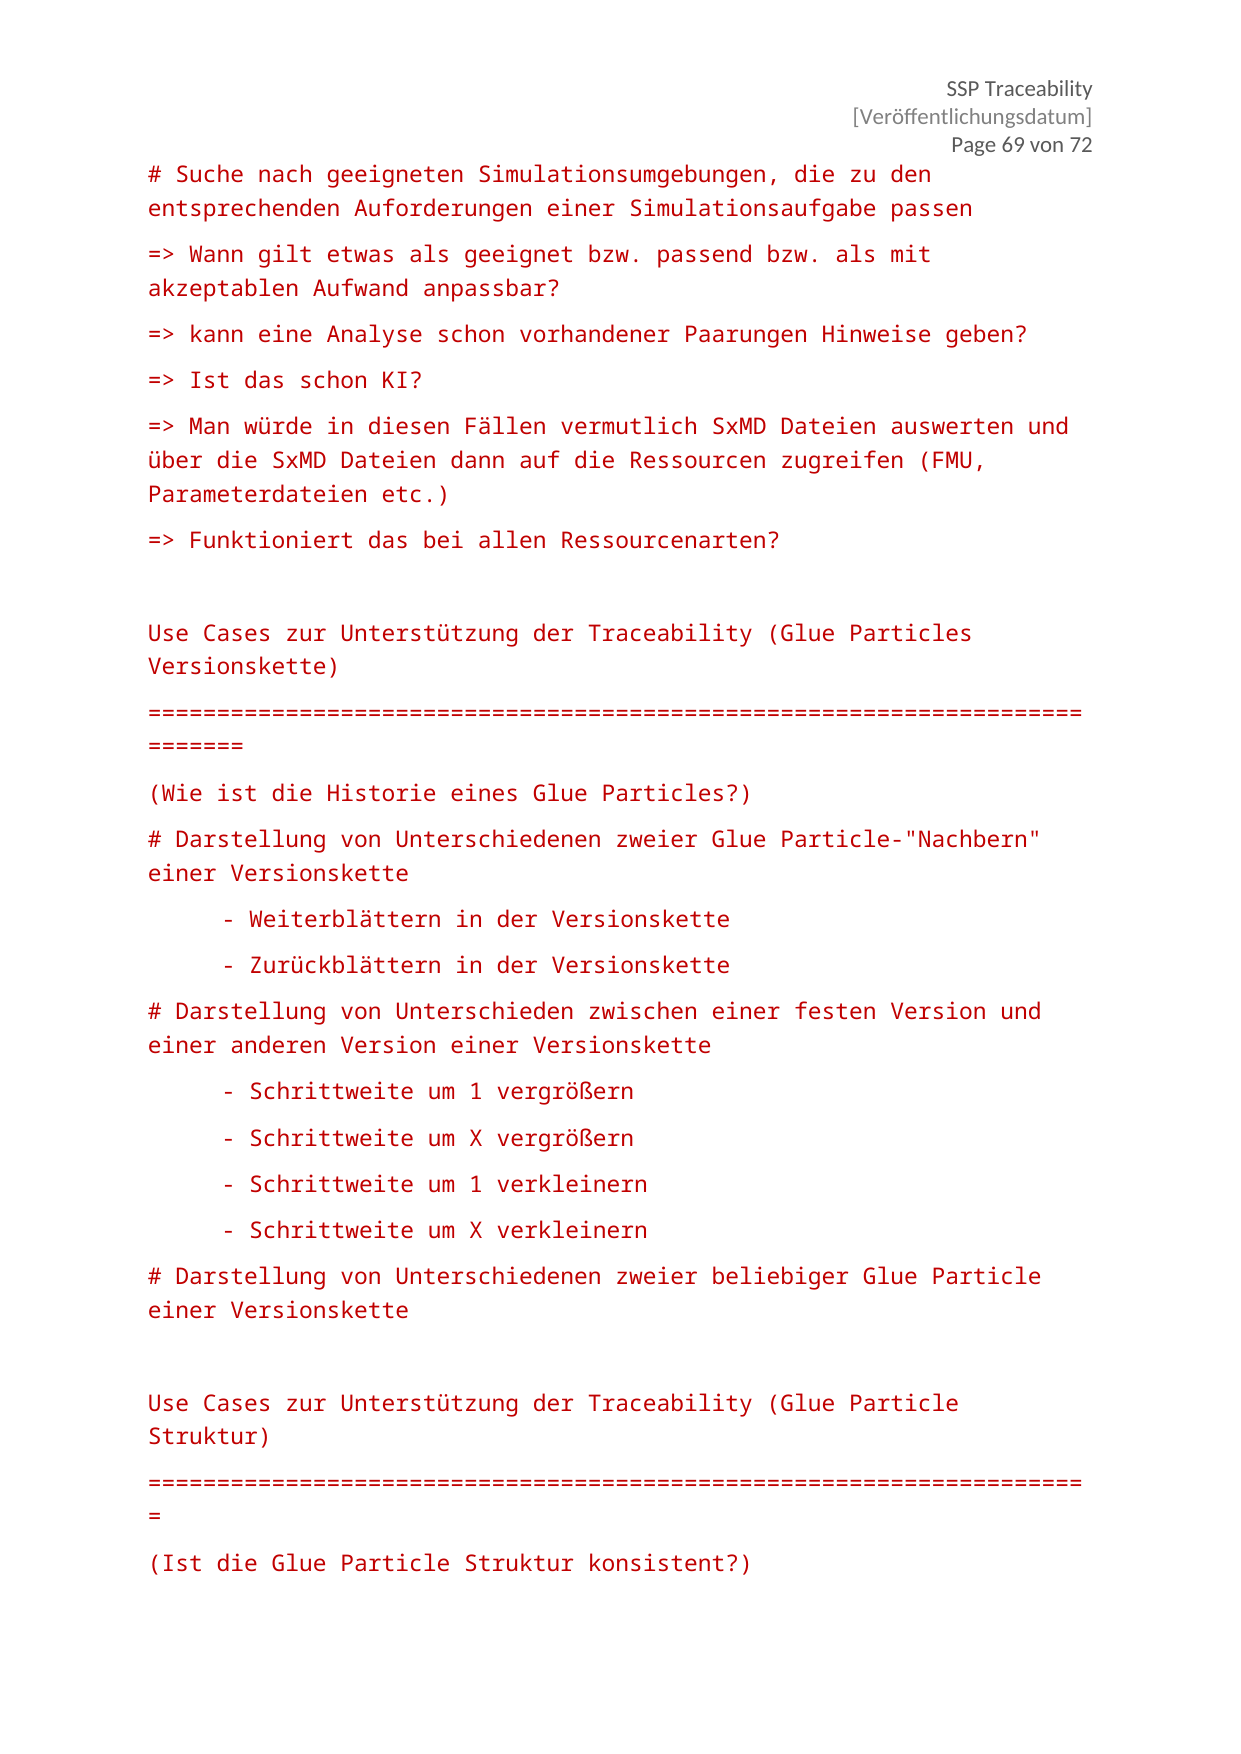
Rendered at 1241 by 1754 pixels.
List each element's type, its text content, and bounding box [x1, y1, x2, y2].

text # Darstellung von Unterschiedenen zweier beliebiger Glue Particle einer Versionskette [148, 1260, 1093, 1325]
text =========================================================================== [148, 697, 1093, 762]
text Use Cases zur Unterstützung der Traceability (Glue Particle Struktur) [148, 1387, 1093, 1452]
text # Darstellung von Unterschieden zwischen einer festen Version und einer anderen Version einer Versionskette [148, 995, 1093, 1060]
text => Ist das schon KI? [148, 364, 1093, 395]
text (Wie ist die Historie eines Glue Particles?) [148, 777, 1093, 808]
text - Schrittweite um X verkleinern [148, 1214, 1093, 1245]
text - Schrittweite um 1 vergrößern [148, 1075, 1093, 1107]
text - Schrittweite um X vergrößern [148, 1122, 1093, 1153]
text => kann eine Analyse schon vorhandener Paarungen Hinweise geben? [148, 318, 1093, 349]
text - Zurückblättern in der Versionskette [148, 949, 1093, 980]
text Use Cases zur Unterstützung der Traceability (Glue Particles Versionskette) [148, 617, 1093, 682]
text => Funktioniert das bei allen Ressourcenarten? [148, 524, 1093, 555]
text => Wann gilt etwas als geeignet bzw. passend bzw. als mit akzeptablen Aufwand anpassbar? [148, 238, 1093, 303]
text - Schrittweite um 1 verkleinern [148, 1168, 1093, 1199]
text (Ist die Glue Particle Struktur konsistent?) [148, 1547, 1093, 1578]
text - Weiterblättern in der Versionskette [148, 903, 1093, 934]
text ===================================================================== [148, 1467, 1093, 1532]
text # Darstellung von Unterschiedenen zweier Glue Particle-"Nachbern" einer Versionskette [148, 823, 1093, 888]
text => Man würde in diesen Fällen vermutlich SxMD Dateien auswerten und über die SxMD Dateien dann auf die Ressourcen zugreifen (FMU, Parameterdateien etc.) [148, 410, 1093, 509]
text # Suche nach geeigneten Simulationsumgebungen, die zu den entsprechenden Auforderungen einer Simulationsaufgabe passen [148, 158, 1093, 223]
